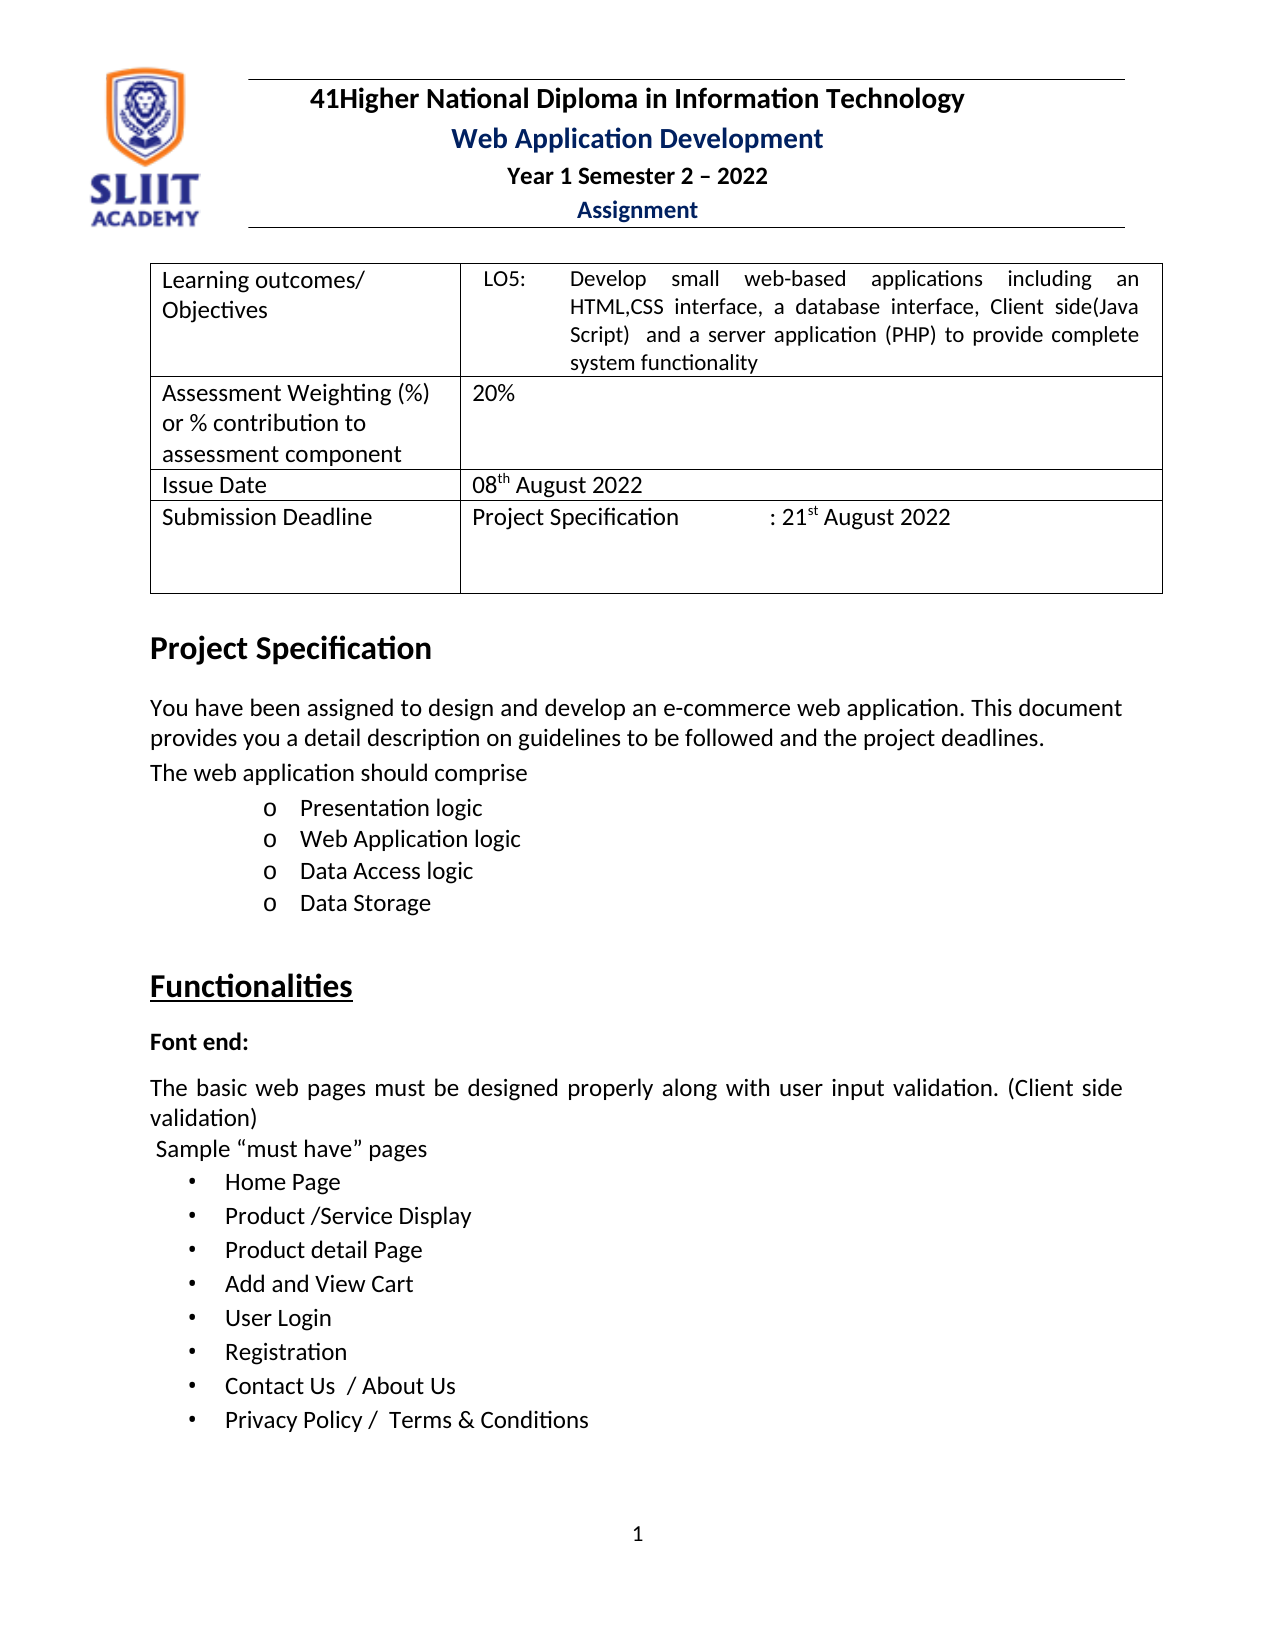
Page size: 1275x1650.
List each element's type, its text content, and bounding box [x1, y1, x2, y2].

text Font end: [150, 1026, 1125, 1057]
table_cell Submission Deadline [151, 501, 460, 593]
table_header Learning outcomes/ Objectives [151, 264, 460, 376]
list Privacy Policy / Terms & Conditions [187, 1402, 1125, 1436]
list Contact Us / About Us [187, 1368, 1125, 1402]
list Data Storage [262, 887, 1125, 919]
list Home Page [187, 1163, 1125, 1197]
list Add and View Cart [187, 1266, 1125, 1300]
table_cell 20% [461, 377, 1162, 469]
text Year 1 Semester 2 – 2022 [249, 160, 1125, 190]
text Project Specification [150, 627, 1125, 667]
list Registration [187, 1334, 1125, 1368]
text The basic web pages must be designed properly along with user input validation. (Client side validation) [150, 1072, 1125, 1133]
text You have been assigned to design and develop an e-commerce web application. This document provides you a detail description on guidelines to be followed and the project deadlines. [150, 692, 1125, 753]
picture [88, 64, 201, 229]
subtitle Functionalities [150, 965, 1125, 1006]
text 41Higher National Diploma in Information Technology [249, 80, 1125, 116]
text Assignment [249, 194, 1125, 227]
text Web Application Development [249, 120, 1125, 156]
table_header [461, 264, 1162, 376]
list Web Application logic [262, 824, 1125, 855]
list Presentation logic [262, 792, 1125, 824]
table_cell 08th August 2022 [461, 470, 1162, 500]
list Product detail Page [187, 1232, 1125, 1266]
text Sample “must have” pages [150, 1133, 1125, 1163]
table_cell Assessment Weighting (%) or % contribution to assessment component [151, 377, 460, 469]
table_cell Issue Date [151, 470, 460, 500]
list Data Access logic [262, 855, 1125, 887]
table_cell Project Specification : 21st August 2022 [461, 501, 1162, 593]
list User Login [187, 1300, 1125, 1334]
text The web application should comprise [150, 757, 1125, 788]
list Product /Service Display [187, 1197, 1125, 1232]
